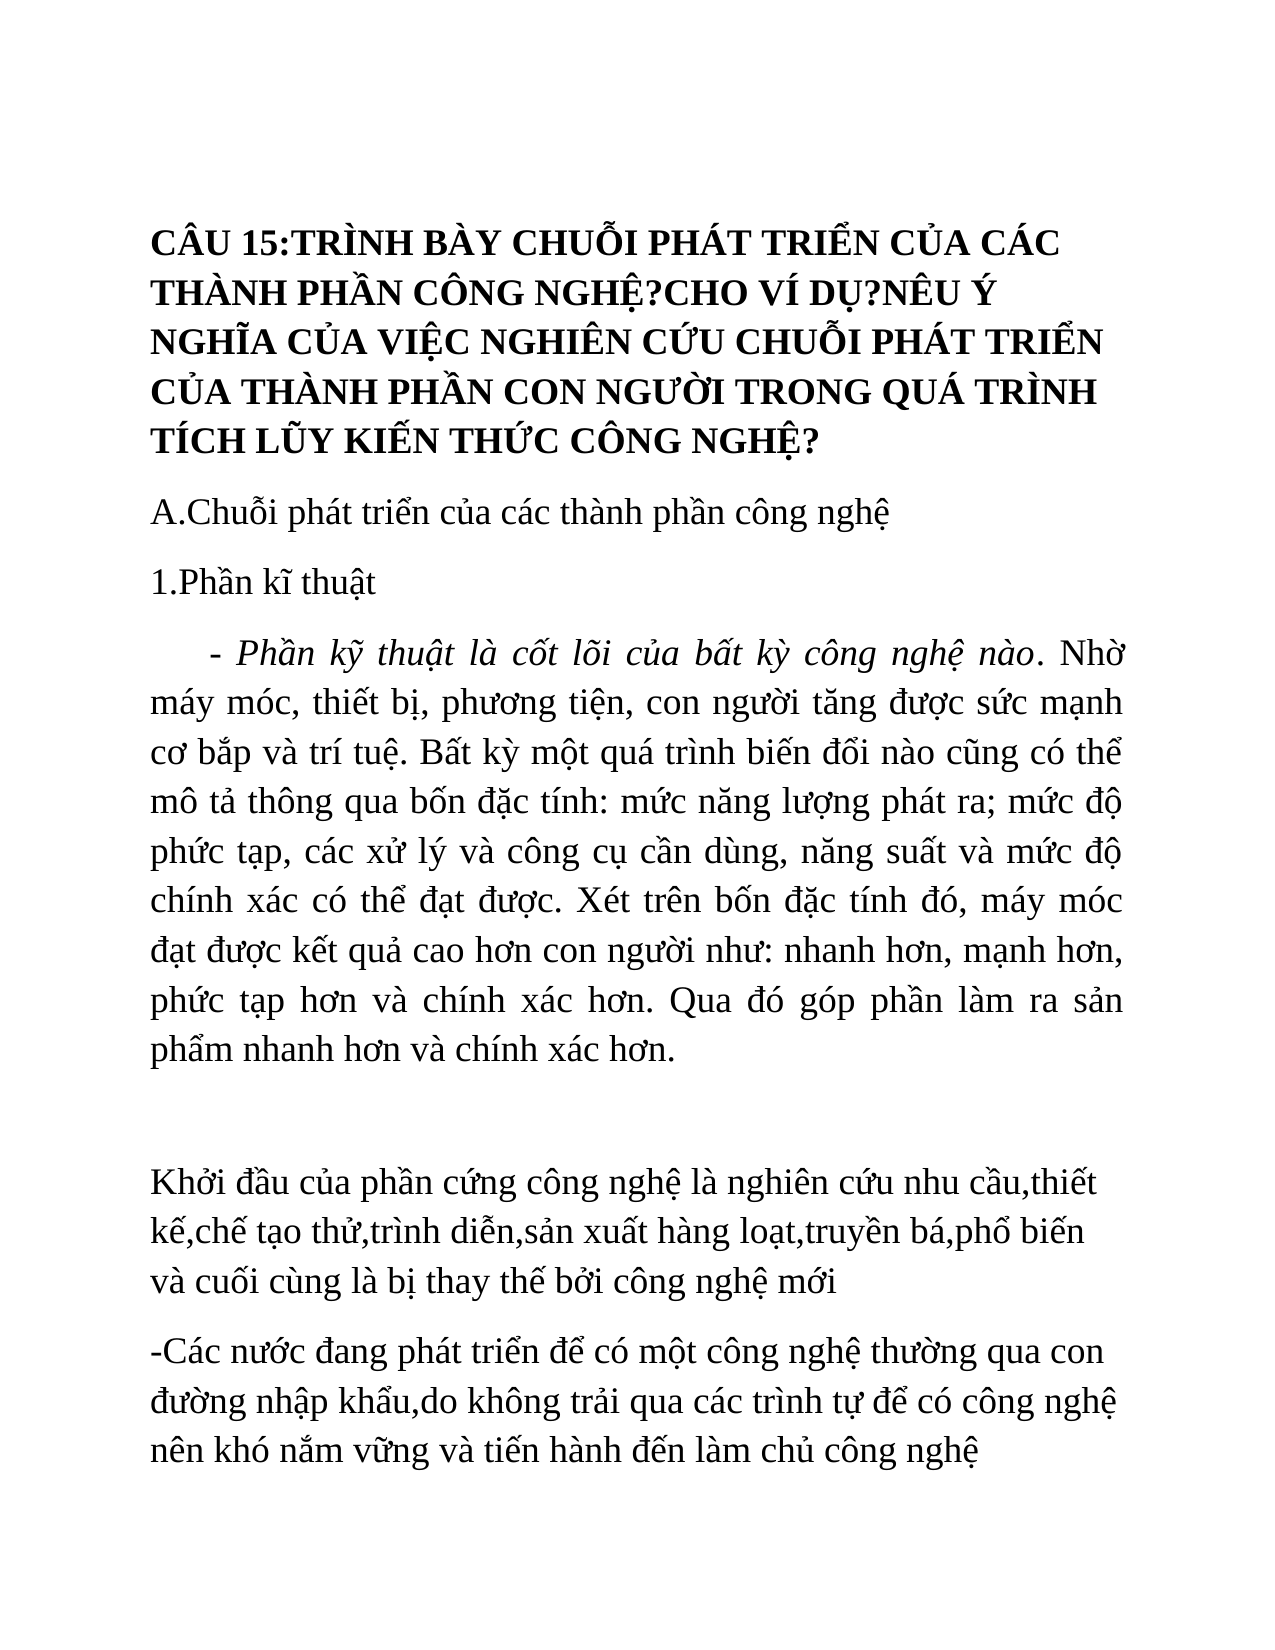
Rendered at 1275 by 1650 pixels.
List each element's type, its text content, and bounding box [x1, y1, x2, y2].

text CÂU 15:TRÌNH BÀY CHUỖI PHÁT TRIỂN CỦA CÁC THÀNH PHẦN CÔNG NGHỆ?CHO VÍ DỤ?NÊU Ý NGHĨA CỦA VIỆC NGHIÊN CỨU CHUỖI PHÁT TRIỂN CỦA THÀNH PHẦN CON NGƯỜI TRONG QUÁ TRÌNH TÍCH LŨY KIẾN THỨC CÔNG NGHỆ? [150, 220, 1125, 462]
text A.Chuỗi phát triển của các thành phần công nghệ [150, 489, 1125, 532]
text - Phần kỹ thuật là cốt lõi của bất kỳ công nghệ nào. Nhờ máy móc, thiết bị, phương tiện, con người tăng được sức mạnh cơ bắp và trí tuệ. Bất kỳ một quá trình biến đổi nào cũng có thể mô tả thông qua bốn đặc tính: mức năng lượng phát ra; mức độ phức tạp, các xử lý và công cụ cần dùng, năng suất và mức độ chính xác có thể đạt được. Xét trên bốn đặc tính đó, máy móc đạt được kết quả cao hơn con người như: nhanh hơn, mạnh hơn, phức tạp hơn và chính xác hơn. Qua đó góp phần làm ra sản phẩm nhanh hơn và chính xác hơn. [150, 630, 1125, 1070]
text -Các nước đang phát triển để có một công nghệ thường qua con đường nhập khẩu,do không trải qua các trình tự để có công nghệ nên khó nắm vững và tiến hành đến làm chủ công nghệ [150, 1329, 1125, 1471]
text 1.Phần kĩ thuật [150, 559, 1125, 603]
text Khởi đầu của phần cứng công nghệ là nghiên cứu nhu cầu,thiết kế,chế tạo thử,trình diễn,sản xuất hàng loạt,truyền bá,phổ biến và cuối cùng là bị thay thế bởi công nghệ mới [150, 1159, 1125, 1301]
